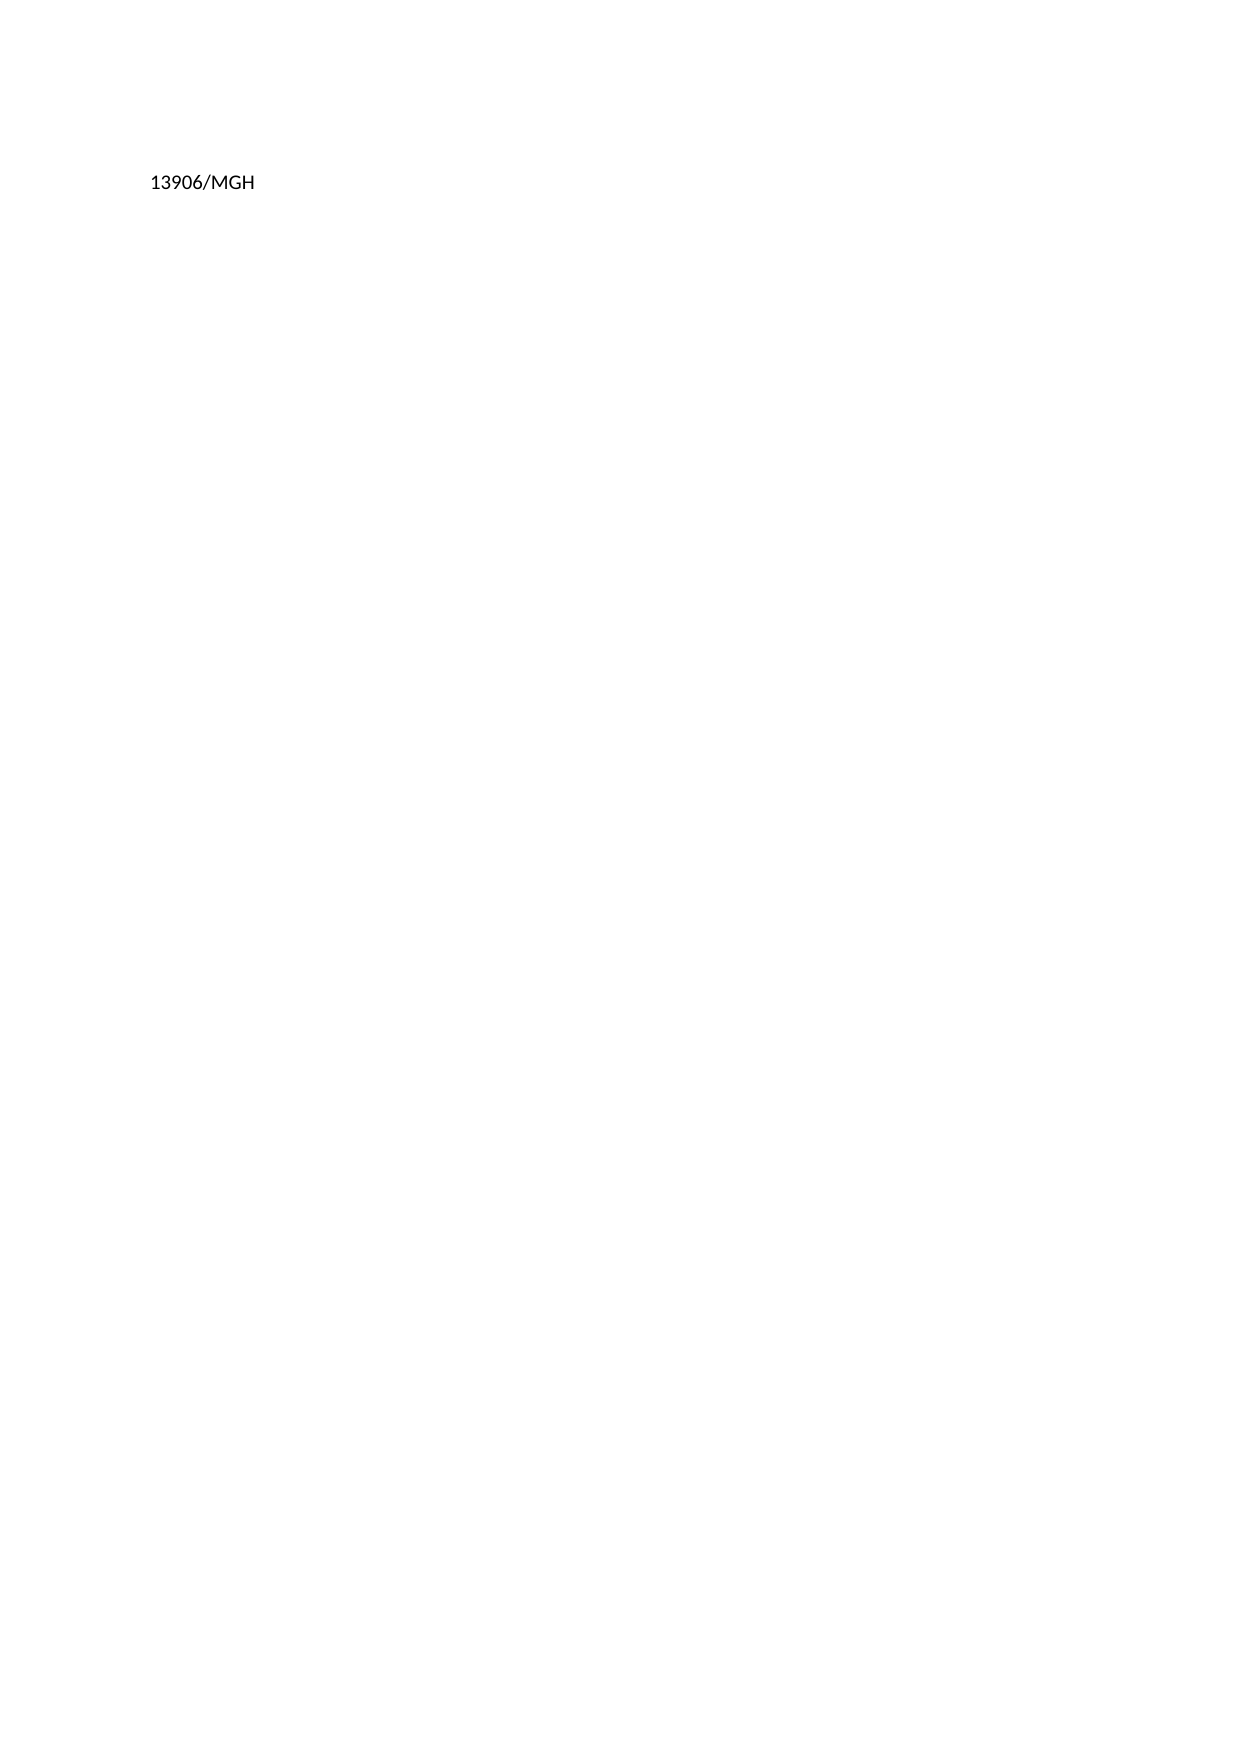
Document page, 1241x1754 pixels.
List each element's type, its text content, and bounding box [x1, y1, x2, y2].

text 13906/MGH [150, 169, 1106, 194]
